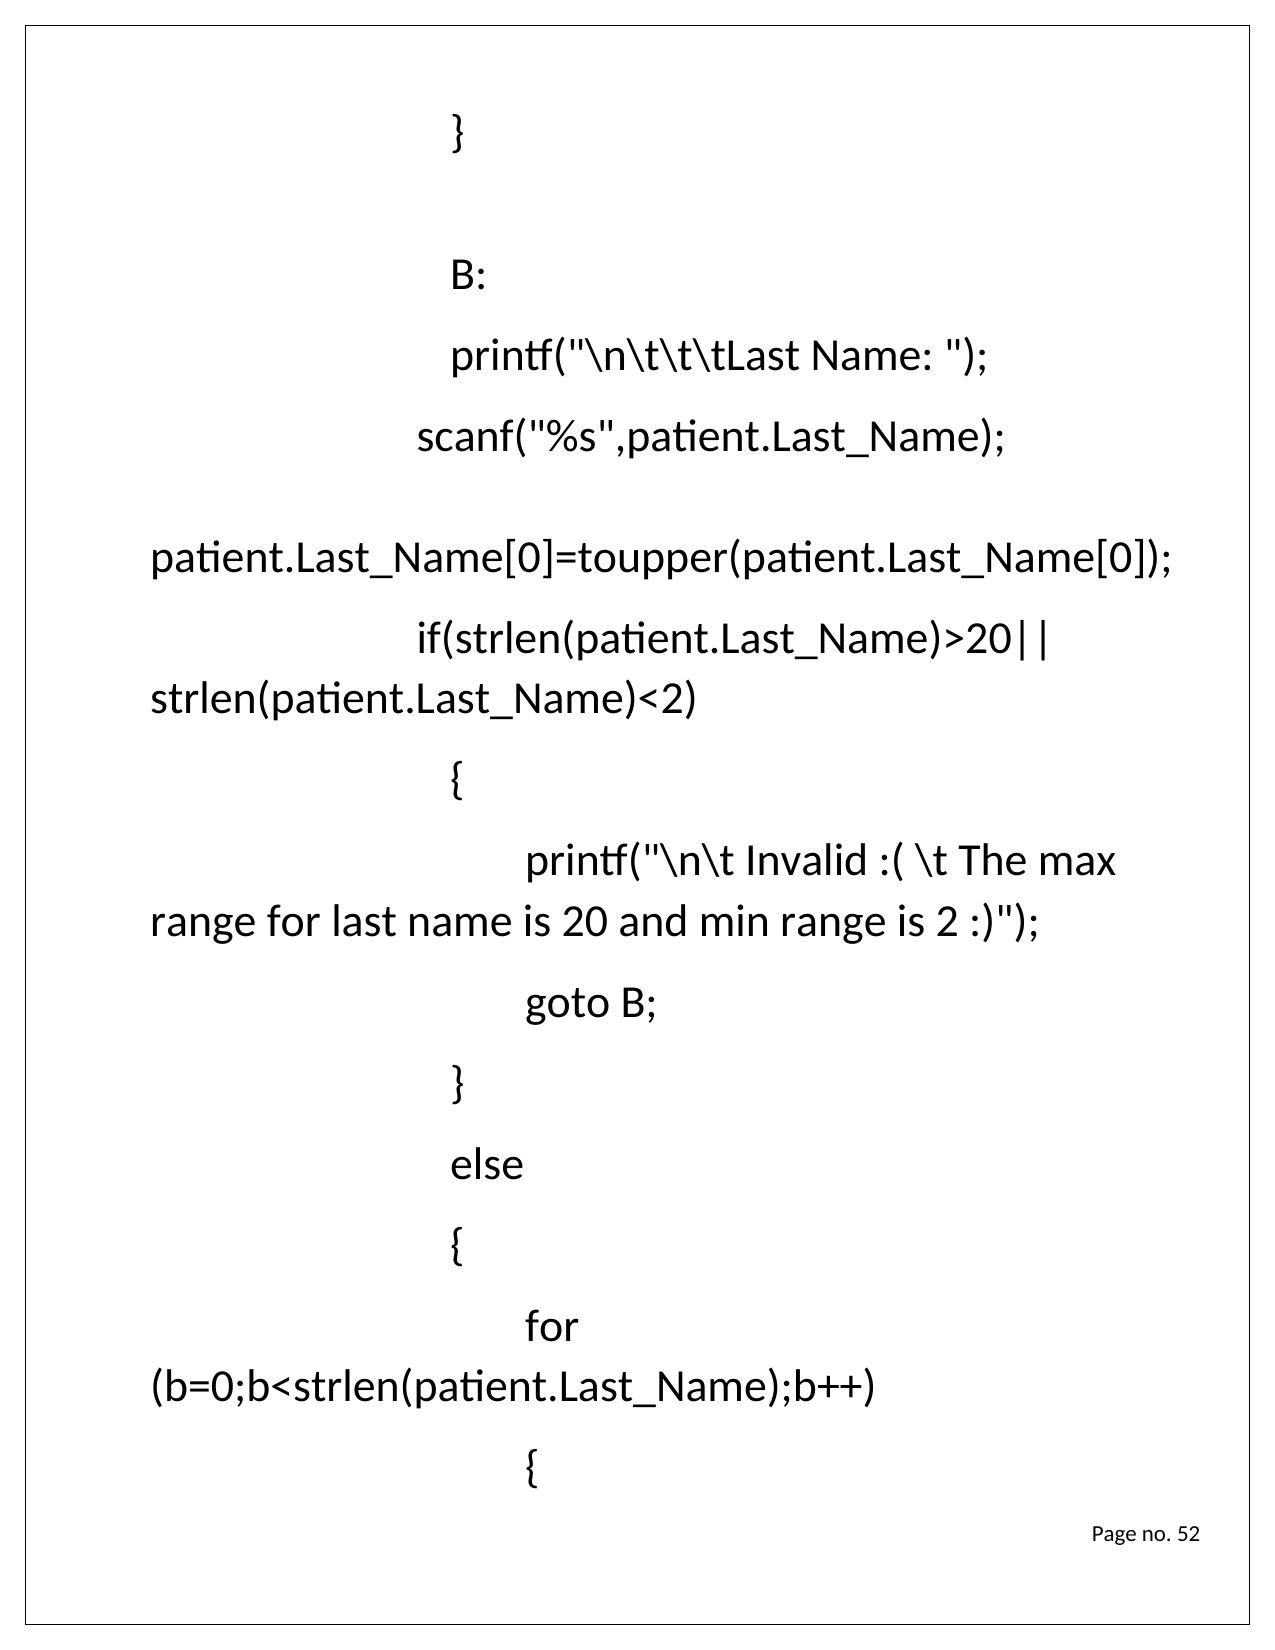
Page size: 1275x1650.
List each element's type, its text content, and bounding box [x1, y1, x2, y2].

text { [150, 1438, 1180, 1494]
text B: [150, 245, 1180, 301]
text if(strlen(patient.Last_Name)>20||strlen(patient.Last_Name)<2) [150, 609, 1180, 725]
text goto B; [150, 973, 1180, 1029]
text } [150, 103, 1180, 159]
text patient.Last_Name[0]=toupper(patient.Last_Name[0]); [150, 488, 1180, 584]
text printf("\n\t Invalid :( \t The max range for last name is 20 and min range is 2 :)"); [150, 831, 1180, 948]
text for (b=0;b<strlen(patient.Last_Name);b++) [150, 1297, 1180, 1413]
text { [150, 750, 1180, 806]
text else [150, 1135, 1180, 1191]
text { [150, 1216, 1180, 1272]
text printf("\n\t\t\tLast Name: "); [150, 326, 1180, 382]
text } [150, 1054, 1180, 1110]
text scanf("%s",patient.Last_Name); [150, 407, 1180, 463]
